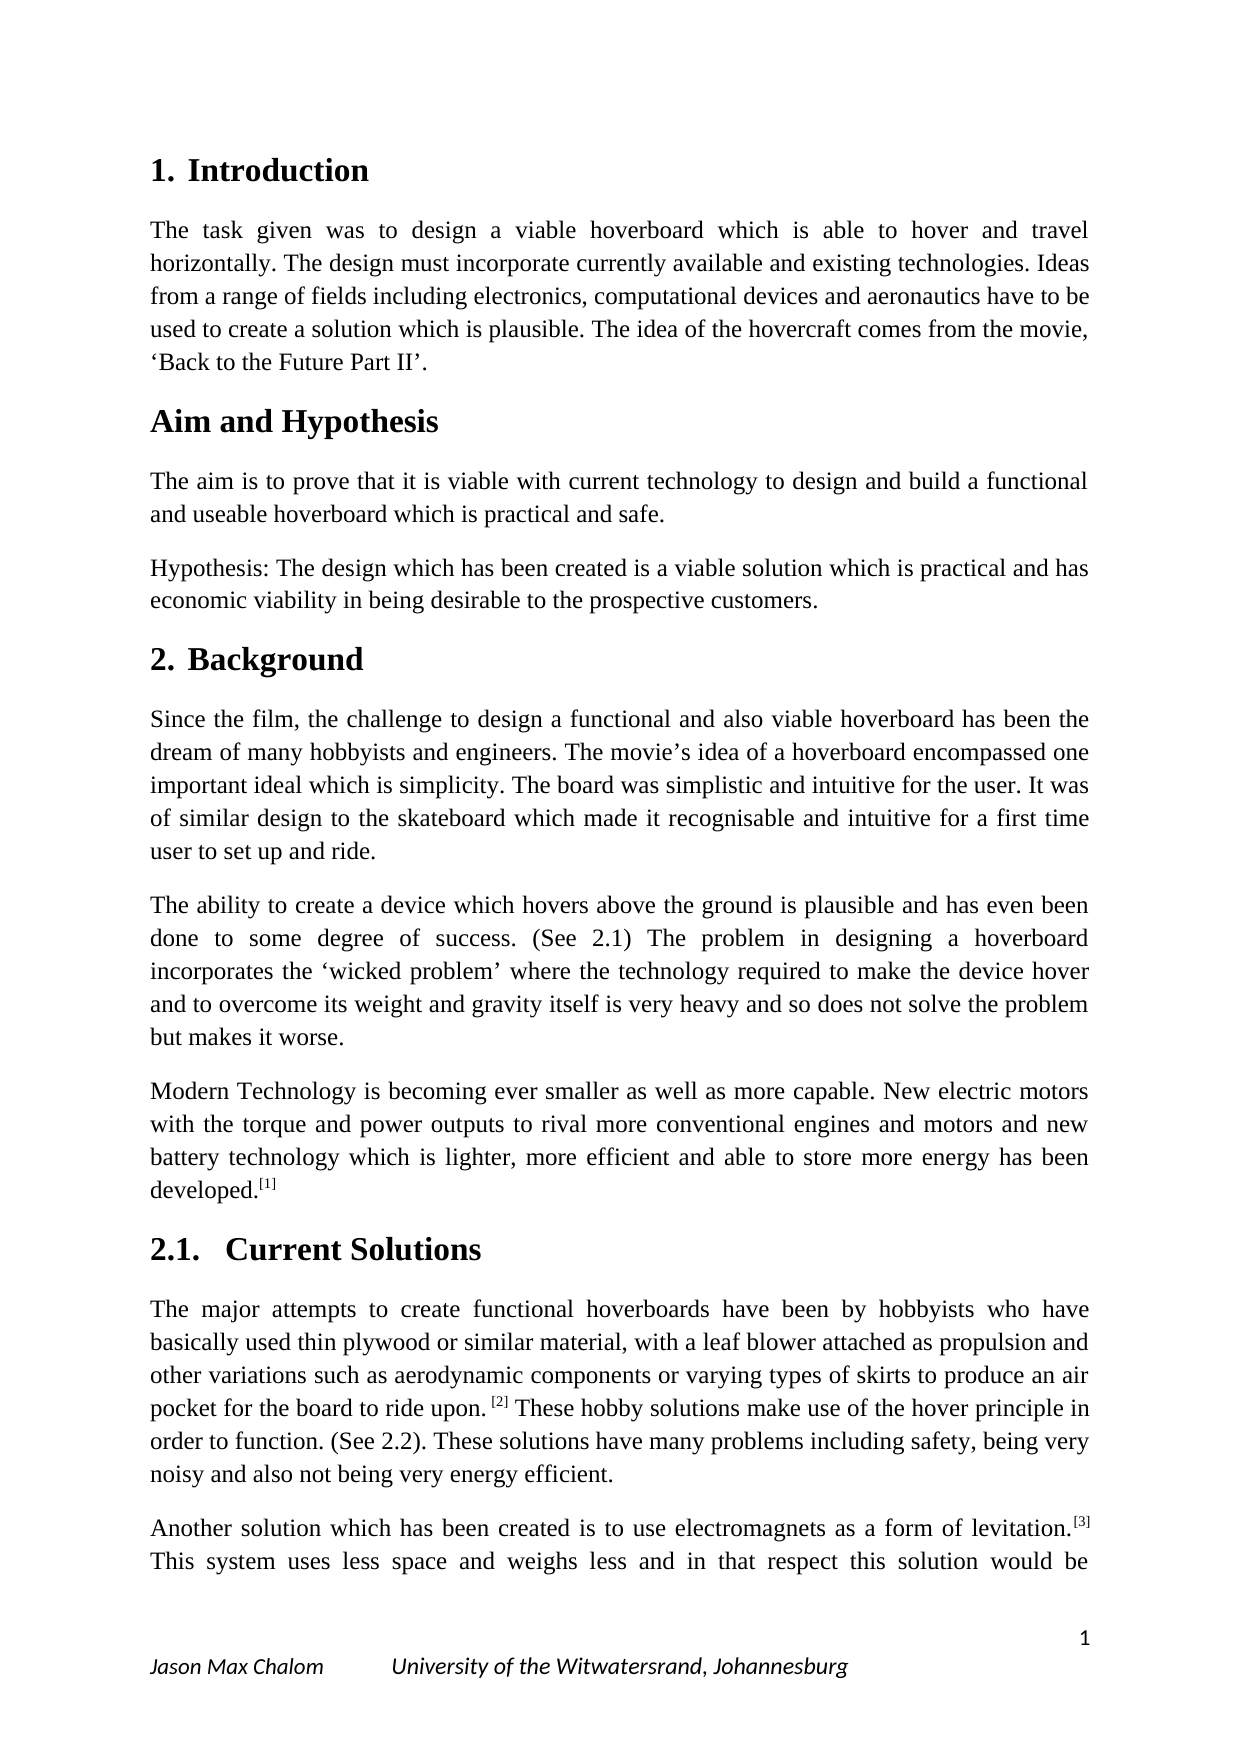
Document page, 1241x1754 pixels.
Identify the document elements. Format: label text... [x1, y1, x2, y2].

text Since the film, the challenge to design a functional and also viable hoverboard has been the dream of many hobbyists and engineers. The movie’s idea of a hoverboard encompassed one important ideal which is simplicity. The board was simplistic and intuitive for the user. It was of similar design to the skateboard which made it recognisable and intuitive for a first time user to set up and ride. [150, 704, 1090, 865]
text The major attempts to create functional hoverboards have been by hobbyists who have basically used thin plywood or similar material, with a leaf blower attached as propulsion and other variations such as aerodynamic components or varying types of skirts to produce an air pocket for the board to ride upon. [2] These hobby solutions make use of the hover principle in order to function. (See 2.2). These solutions have many problems including safety, being very noisy and also not being very energy efficient. [150, 1294, 1090, 1488]
text Modern Technology is becoming ever smaller as well as more capable. New electric motors with the torque and power outputs to rival more conventional engines and motors and new battery technology which is lighter, more efficient and able to store more energy has been developed.[1] [150, 1076, 1090, 1204]
text The task given was to design a viable hoverboard which is able to hover and travel horizontally. The design must incorporate currently available and existing technologies. Ideas from a range of fields including electronics, computational devices and aeronautics have to be used to create a solution which is plausible. The idea of the hovercraft comes from the movie, ‘Back to the Future Part II’. [150, 215, 1090, 376]
text Aim and Hypothesis [150, 401, 1090, 439]
text The ability to create a device which hovers above the ground is plausible and has even been done to some degree of success. (See 2.1) The problem in designing a hoverboard incorporates the ‘wicked problem’ where the technology required to make the device hover and to overcome its weight and gravity itself is very heavy and so does not solve the problem but makes it worse. [150, 890, 1090, 1051]
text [150, 1513, 1090, 1575]
text The aim is to prove that it is viable with current technology to design and build a functional and useable hoverboard which is practical and safe. [150, 466, 1090, 527]
list Current Solutions [150, 1229, 1090, 1267]
text Hypothesis: The design which has been created is a viable solution which is practical and has economic viability in being desirable to the prospective customers. [150, 553, 1090, 614]
list Introduction [150, 150, 1090, 188]
list Background [150, 639, 1090, 678]
